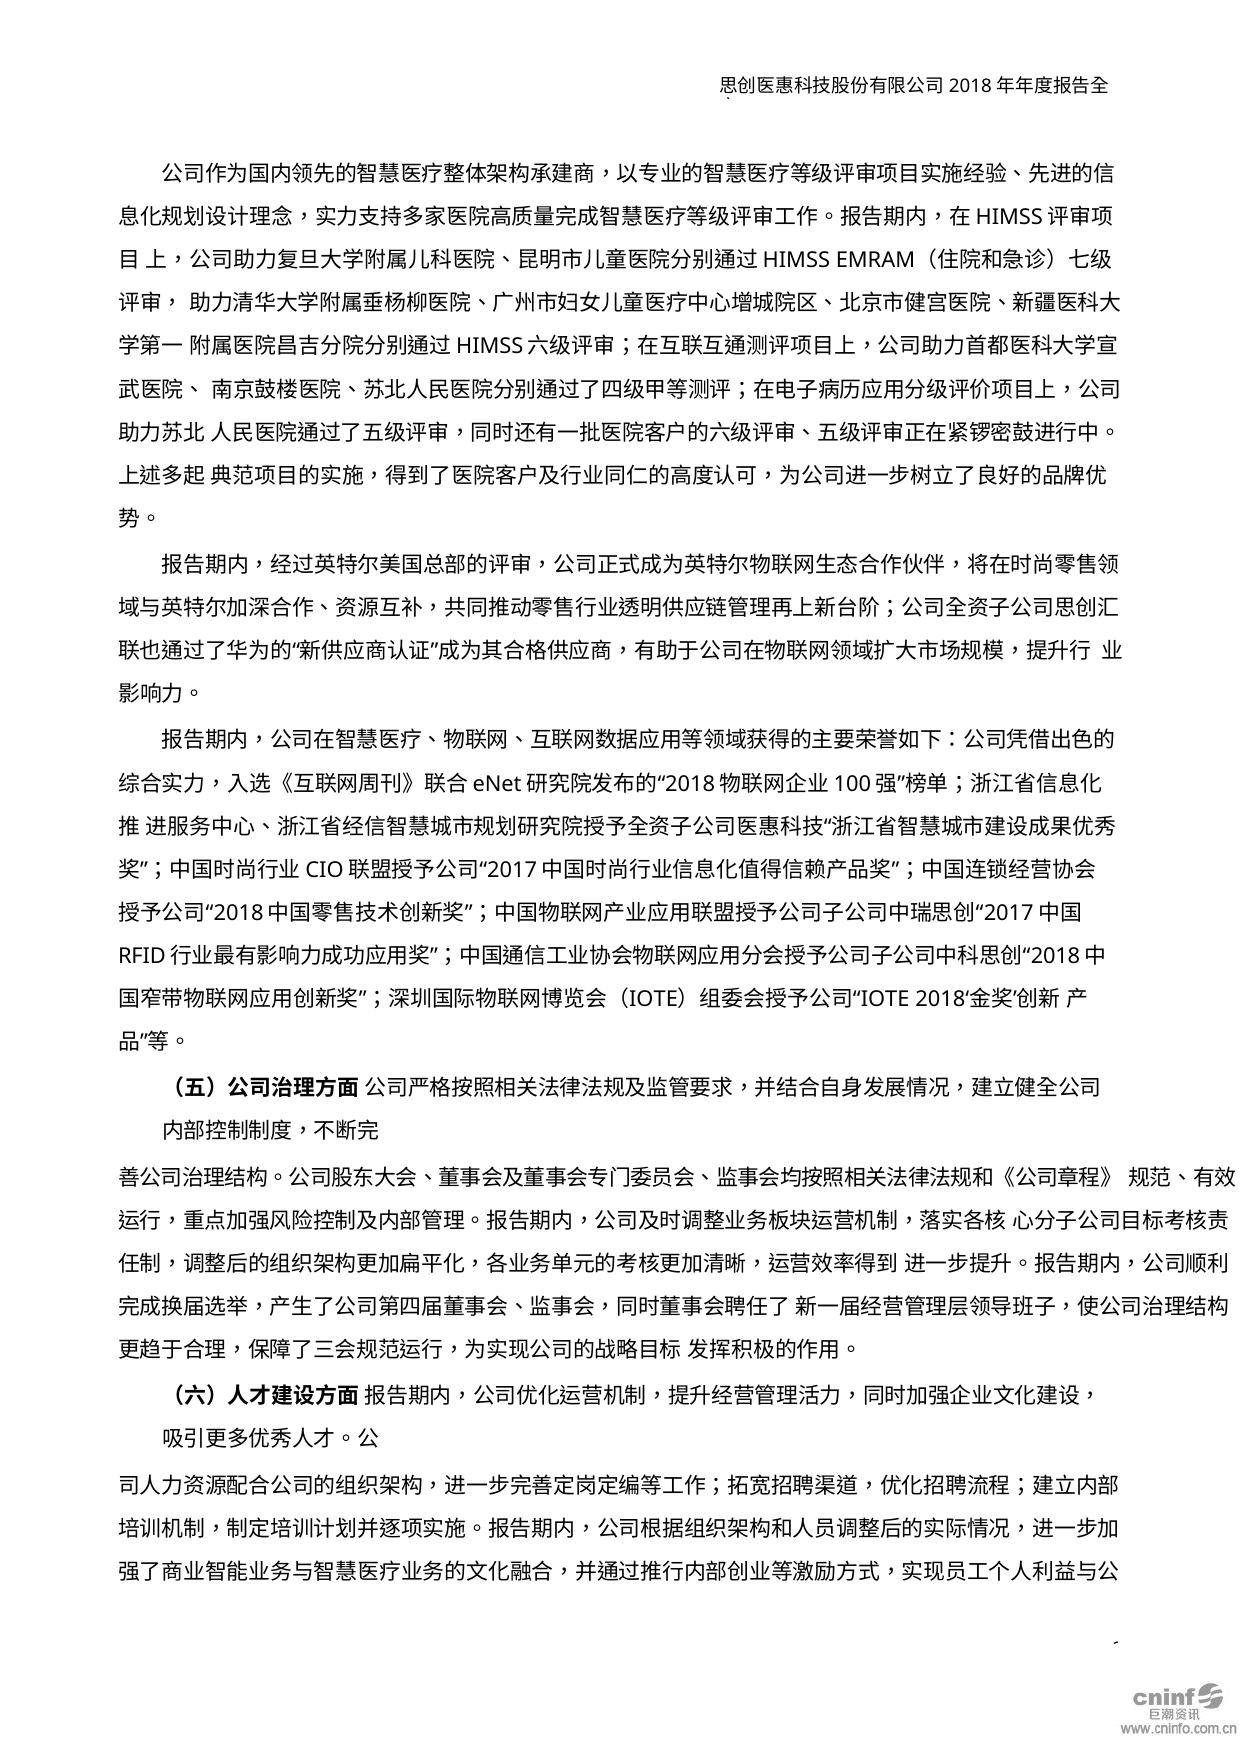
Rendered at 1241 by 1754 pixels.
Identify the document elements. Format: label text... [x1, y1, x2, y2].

subtitle 报告期内，经过英特尔美国总部的评审，公司正式成为英特尔物联网生态合作伙伴，将在时尚零售领 域与英特尔加深合作、资源互补，共同推动零售行业透明供应链管理再上新台阶；公司全资子公司思创汇 联也通过了华为的“新供应商认证”成为其合格供应商，有助于公司在物联网领域扩大市场规模，提升行 业影响力。 [118, 549, 1123, 708]
subtitle 善公司治理结构。公司股东大会、董事会及董事会专门委员会、监事会均按照相关法律法规和《公司章程》 规范、有效运行，重点加强风险控制及内部管理。报告期内，公司及时调整业务板块运营机制，落实各核 心分子公司目标考核责任制，调整后的组织架构更加扁平化，各业务单元的考核更加清晰，运营效率得到 进一步提升。报告期内，公司顺利完成换届选举，产生了公司第四届董事会、监事会，同时董事会聘任了 新一届经营管理层领导班子，使公司治理结构更趋于合理，保障了三会规范运行，为实现公司的战略目标 发挥积极的作用。 [118, 1161, 1240, 1364]
subtitle （六）人才建设方面 报告期内，公司优化运营机制，提升经营管理活力，同时加强企业文化建设，吸引更多优秀人才。公 [162, 1380, 1122, 1453]
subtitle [118, 1469, 1123, 1586]
subtitle 公司作为国内领先的智慧医疗整体架构承建商，以专业的智慧医疗等级评审项目实施经验、先进的信 息化规划设计理念，实力支持多家医院高质量完成智慧医疗等级评审工作。报告期内，在HIMSS评审项目 上，公司助力复旦大学附属儿科医院、昆明市儿童医院分别通过HIMSS EMRAM（住院和急诊）七级评审， 助力清华大学附属垂杨柳医院、广州市妇女儿童医疗中心增城院区、北京市健宫医院、新疆医科大学第一 附属医院昌吉分院分别通过HIMSS六级评审；在互联互通测评项目上，公司助力首都医科大学宣武医院、 南京鼓楼医院、苏北人民医院分别通过了四级甲等测评；在电子病历应用分级评价项目上，公司助力苏北 人民医院通过了五级评审，同时还有一批医院客户的六级评审、五级评审正在紧锣密鼓进行中。上述多起 典范项目的实施，得到了医院客户及行业同仁的高度认可，为公司进一步树立了良好的品牌优势。 [118, 158, 1122, 533]
subtitle （五）公司治理方面 公司严格按照相关法律法规及监管要求，并结合自身发展情况，建立健全公司内部控制制度，不断完 [162, 1072, 1122, 1145]
picture [1115, 1680, 1240, 1737]
subtitle 报告期内，公司在智慧医疗、物联网、互联网数据应用等领域获得的主要荣誉如下：公司凭借出色的 综合实力，入选《互联网周刊》联合eNet研究院发布的“2018物联网企业100强”榜单；浙江省信息化推 进服务中心、浙江省经信智慧城市规划研究院授予全资子公司医惠科技“浙江省智慧城市建设成果优秀 奖”；中国时尚行业CIO联盟授予公司“2017中国时尚行业信息化值得信赖产品奖”；中国连锁经营协会 授予公司“2018中国零售技术创新奖”；中国物联网产业应用联盟授予公司子公司中瑞思创“2017中国 RFID行业最有影响力成功应用奖”；中国通信工业协会物联网应用分会授予公司子公司中科思创“2018中 国窄带物联网应用创新奖”；深圳国际物联网博览会（IOTE）组委会授予公司“IOTE 2018‘金奖’创新 产品”等。 [118, 724, 1122, 1056]
